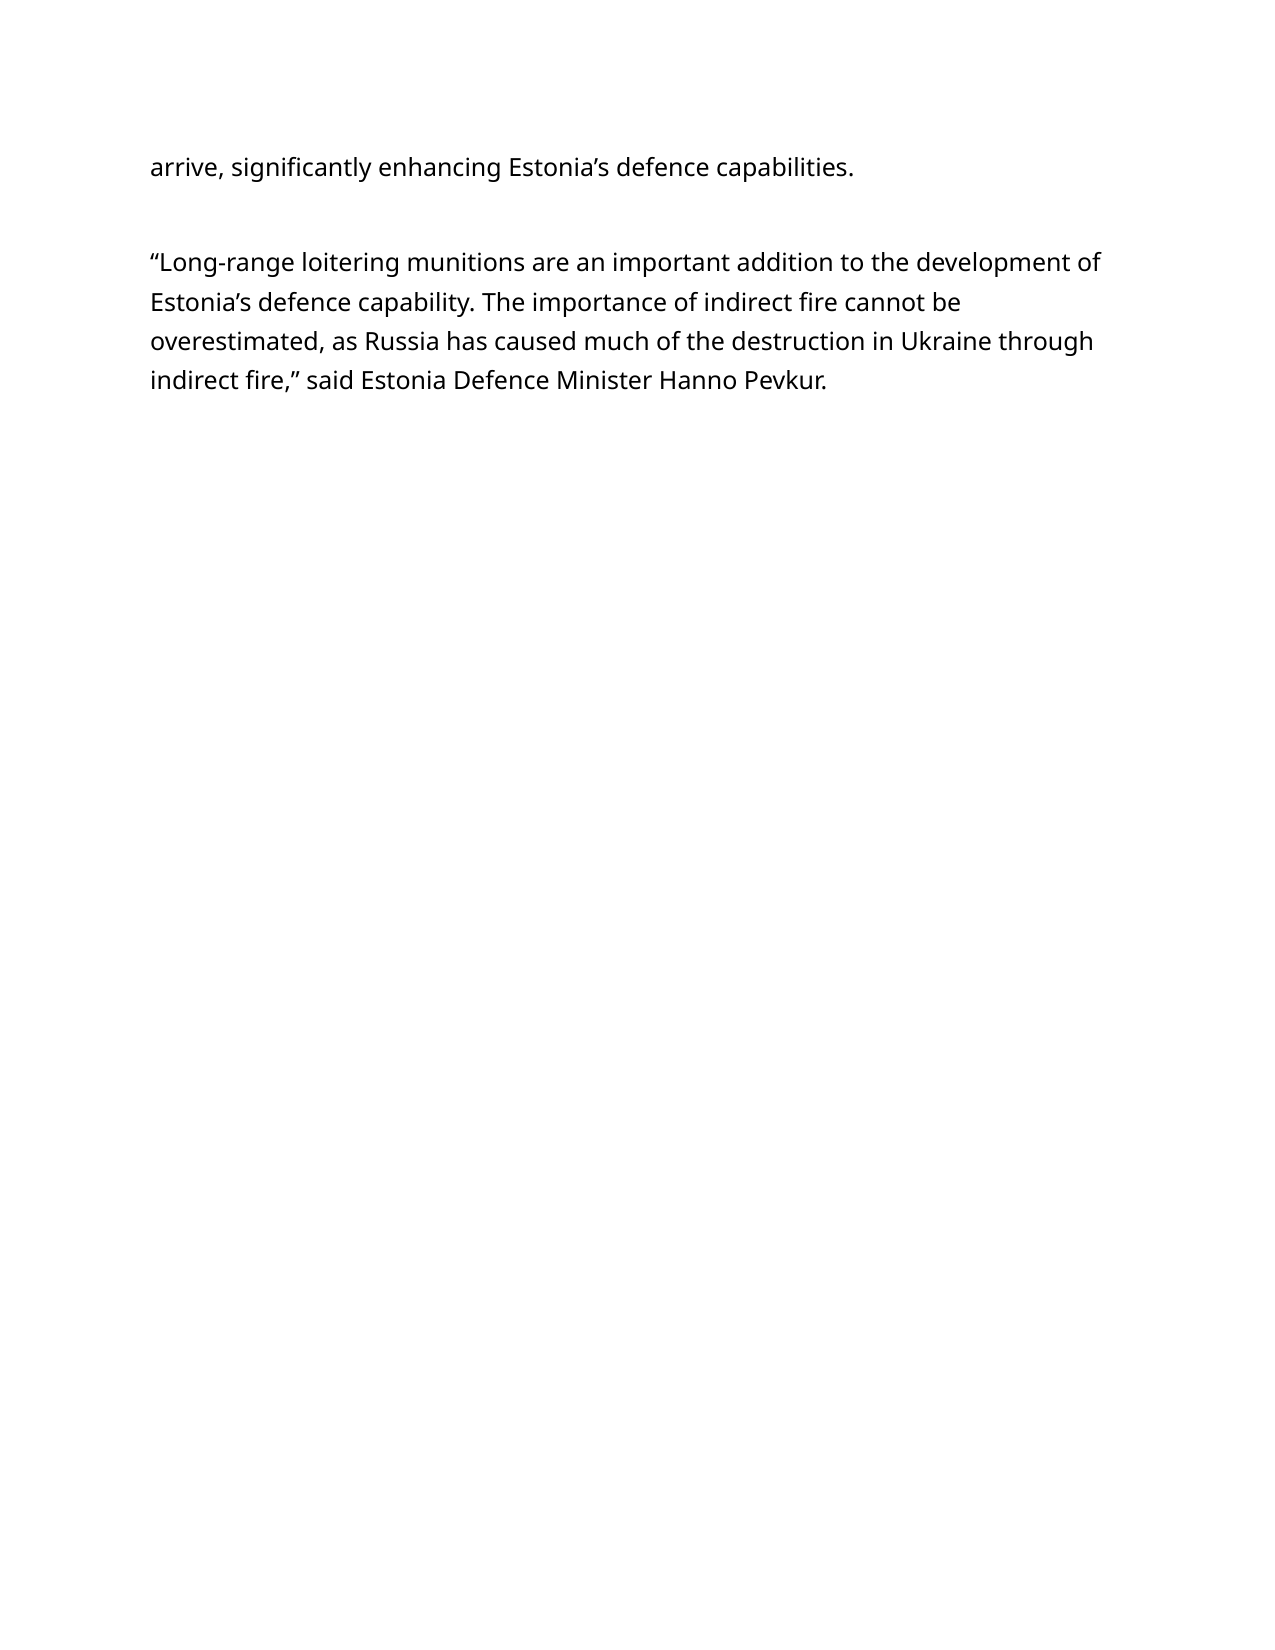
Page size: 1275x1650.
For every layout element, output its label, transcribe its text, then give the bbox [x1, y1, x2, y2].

text “Long-range loitering munitions are an important addition to the development of Estonia’s defence capability. The importance of indirect fire cannot be overestimated, as Russia has caused much of the destruction in Ukraine through indirect fire,” said Estonia Defence Minister Hanno Pevkur. [150, 245, 1125, 436]
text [150, 150, 1125, 223]
